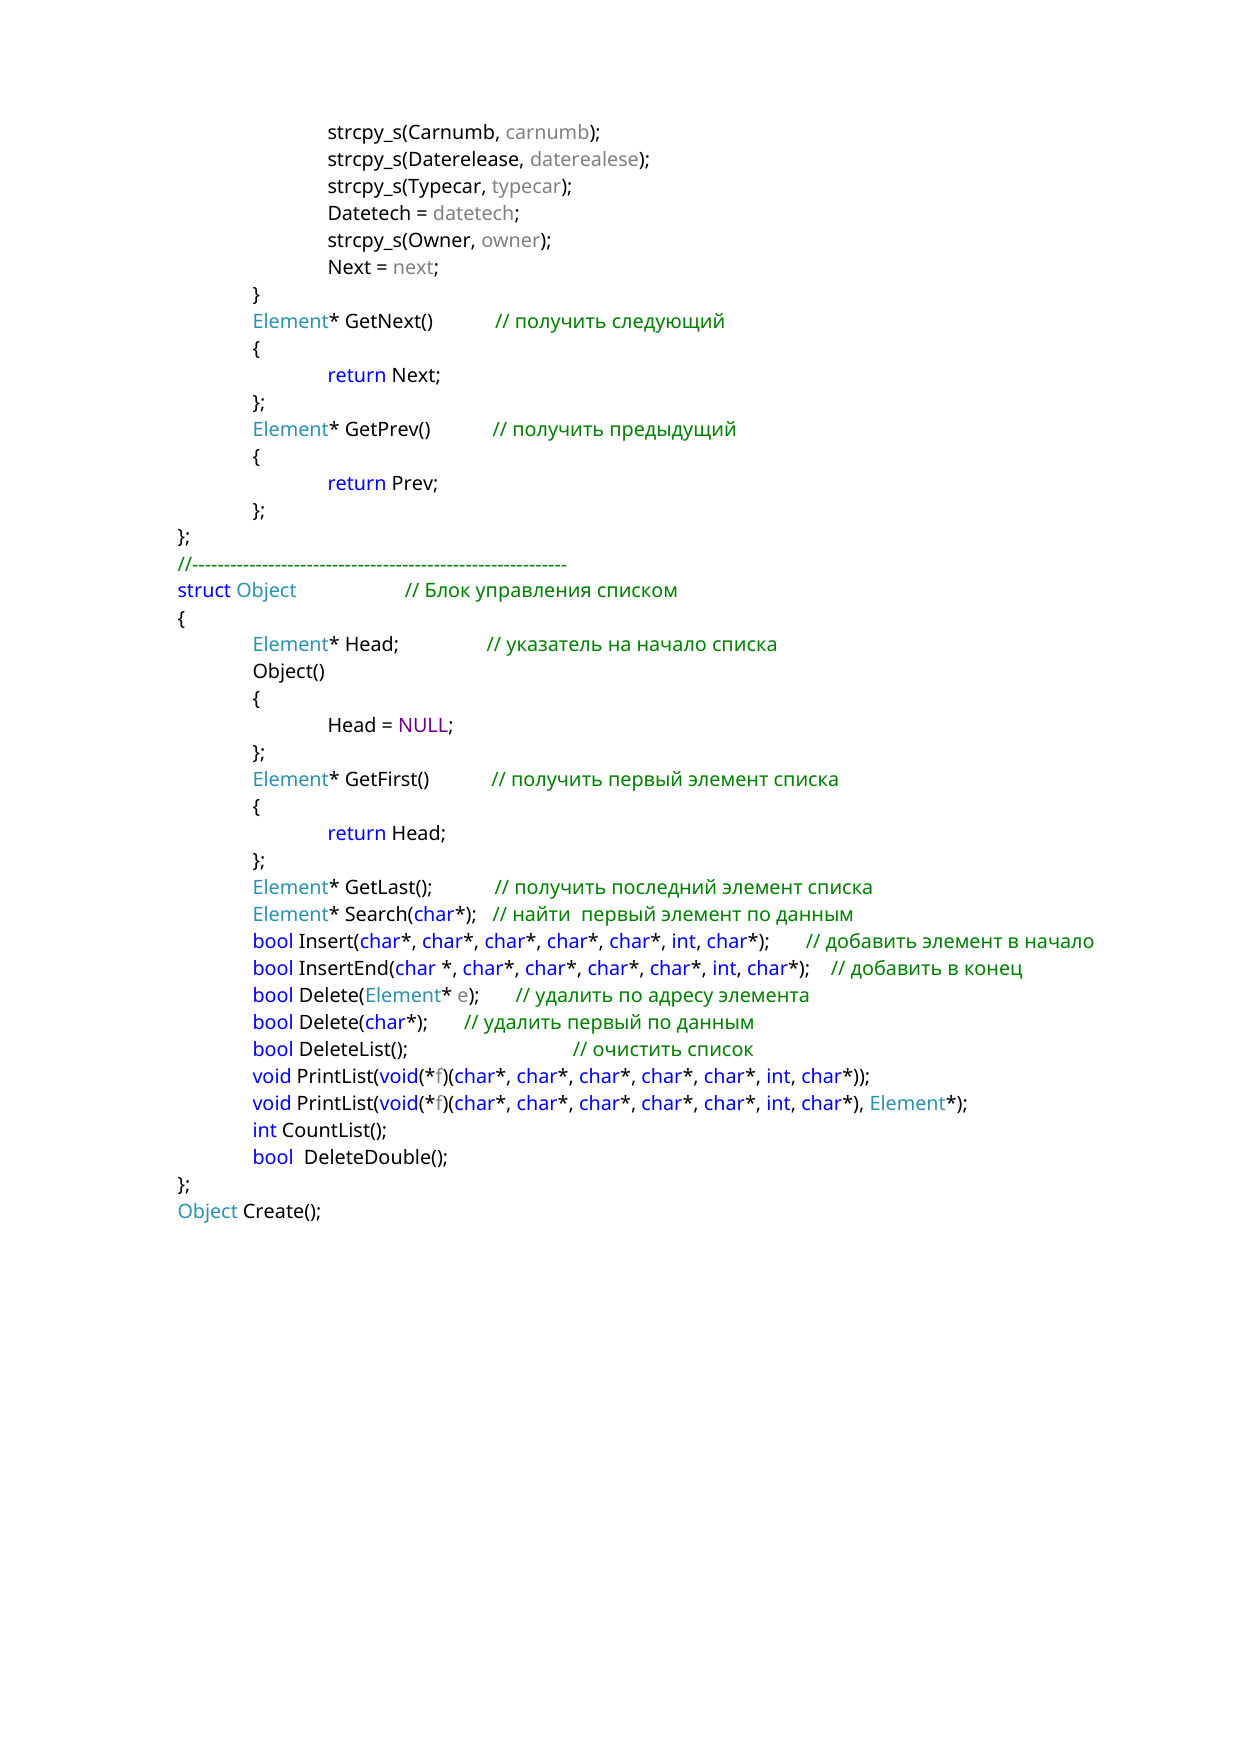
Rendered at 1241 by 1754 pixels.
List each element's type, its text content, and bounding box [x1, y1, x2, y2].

text bool DeleteList(); // очистить список [177, 1035, 1152, 1062]
text int CountList(); [177, 1116, 1152, 1143]
text { [177, 604, 1152, 631]
text strcpy_s(Daterelease, daterealese); [177, 145, 1152, 172]
text strcpy_s(Owner, owner); [177, 226, 1152, 253]
text struct Object // Блок управления списком [177, 577, 1152, 604]
text void PrintList(void(*f)(char*, char*, char*, char*, char*, int, char*)); [177, 1062, 1152, 1089]
text Element* Head; // указатель на начало списка [177, 631, 1152, 658]
text { [177, 685, 1152, 712]
text }; [177, 847, 1152, 873]
text { [177, 334, 1152, 361]
text bool Delete(Element* e); // удалить по адресу элемента [177, 981, 1152, 1008]
text return Head; [177, 819, 1152, 847]
text }; [177, 523, 1152, 550]
text Datetech = datetech; [177, 199, 1152, 226]
text Element* Search(char*); // найти первый элемент по данным [177, 901, 1152, 927]
text Object() [177, 658, 1152, 685]
text return Next; [177, 361, 1152, 388]
text Element* GetFirst() // получить первый элемент списка [177, 766, 1152, 793]
text { [177, 793, 1152, 819]
text Head = NULL; [177, 712, 1152, 739]
text }; [177, 1170, 1152, 1197]
text }; [177, 739, 1152, 766]
text }; [177, 388, 1152, 415]
text bool Insert(char*, char*, char*, char*, char*, int, char*); // добавить элемент в начало [177, 927, 1152, 954]
text strcpy_s(Typecar, typecar); [177, 172, 1152, 199]
text bool Delete(char*); // удалить первый по данным [177, 1008, 1152, 1035]
text void PrintList(void(*f)(char*, char*, char*, char*, char*, int, char*), Element*); [177, 1089, 1152, 1116]
text bool DeleteDouble(); [177, 1143, 1152, 1170]
text }; [177, 496, 1152, 523]
text } [177, 280, 1152, 307]
text Element* GetPrev() // получить предыдущий [177, 415, 1152, 442]
text Next = next; [177, 253, 1152, 280]
text { [177, 442, 1152, 469]
text Object Create(); [177, 1197, 1152, 1224]
text strcpy_s(Carnumb, carnumb); [177, 118, 1152, 145]
text bool InsertEnd(char *, char*, char*, char*, char*, int, char*); // добавить в конец [177, 954, 1152, 981]
text return Prev; [177, 469, 1152, 496]
text //----------------------------------------------------------- [177, 550, 1152, 577]
text Element* GetNext() // получить следующий [177, 307, 1152, 334]
text Element* GetLast(); // получить последний элемент списка [177, 873, 1152, 901]
